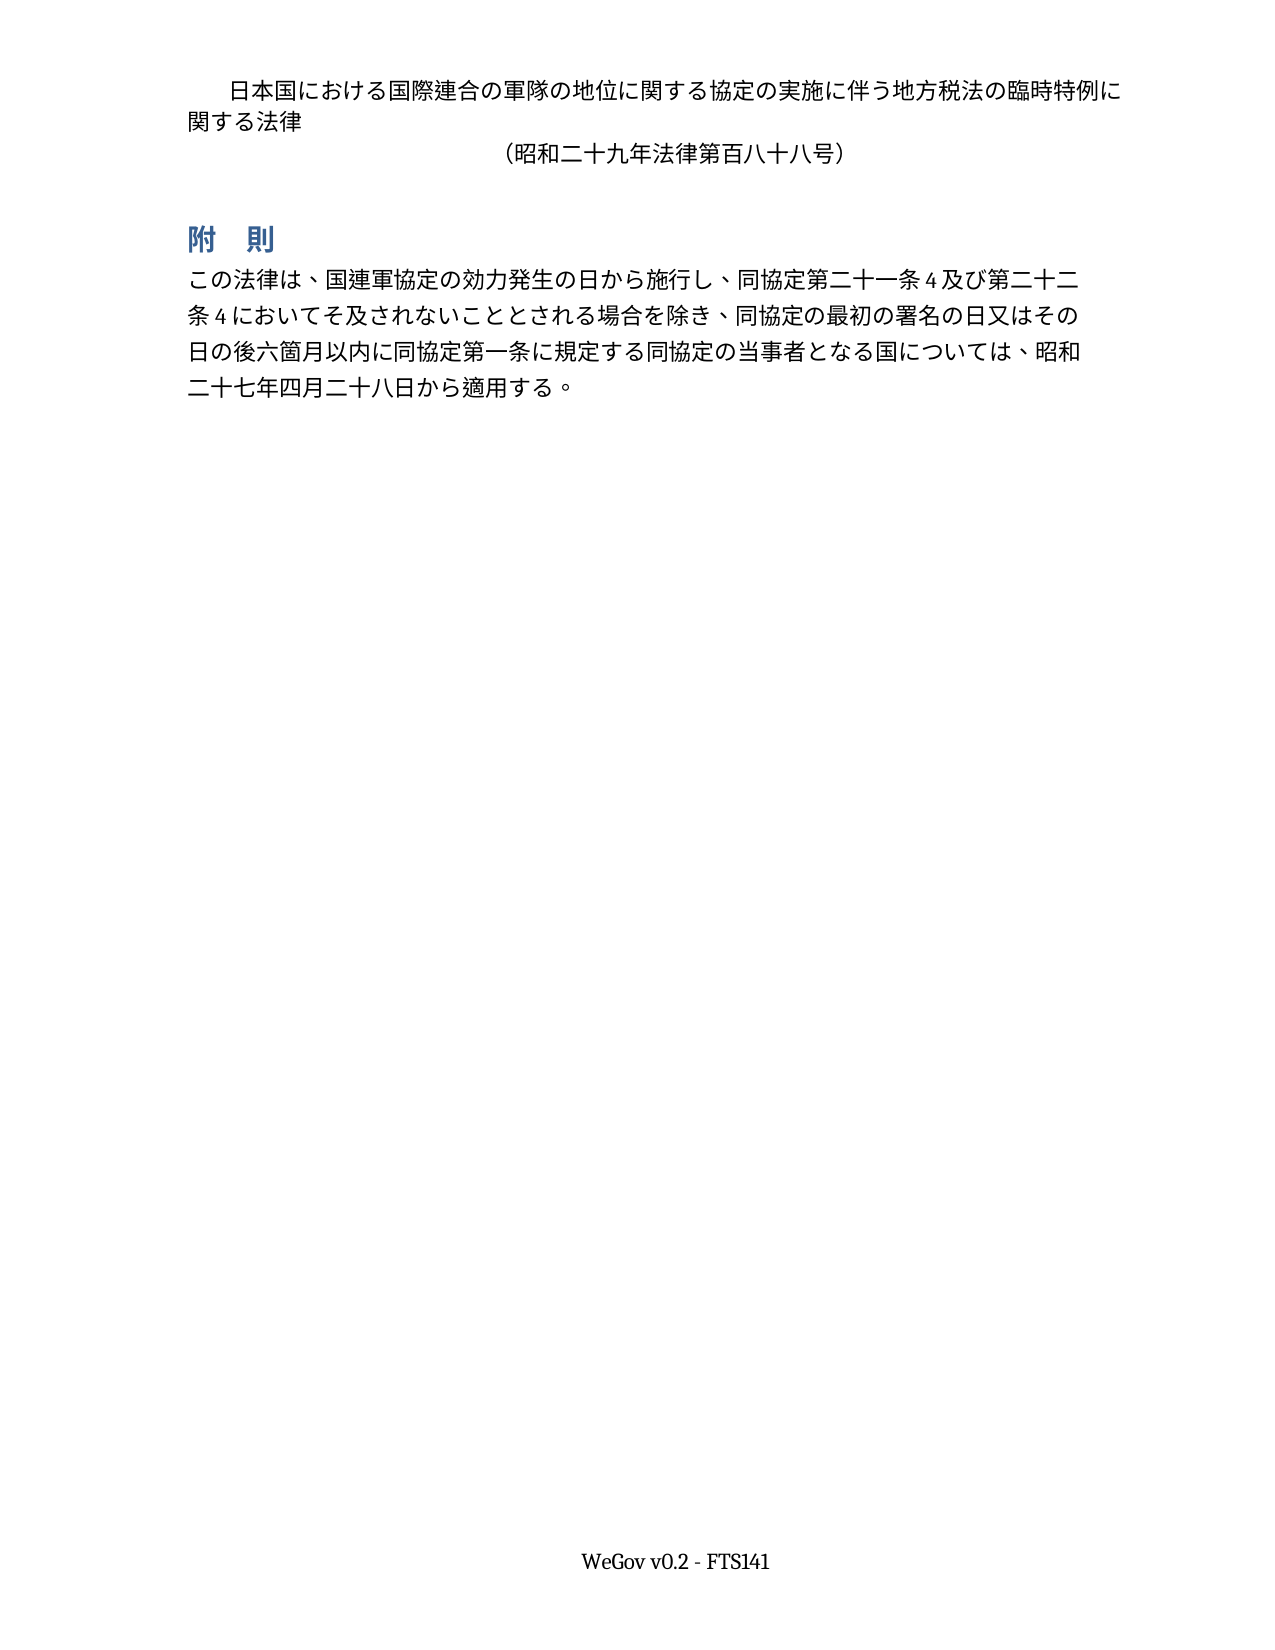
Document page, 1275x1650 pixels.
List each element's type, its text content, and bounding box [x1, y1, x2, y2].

subtitle 附 則 [187, 219, 1087, 258]
text この法律は、国連軍協定の効力発生の日から施行し、同協定第二十一条4及び第二十二条4においてそ及されないこととされる場合を除き、同協定の最初の署名の日又はその日の後六箇月以内に同協定第一条に規定する同協定の当事者となる国については、昭和二十七年四月二十八日から適用する。 [187, 264, 1087, 403]
